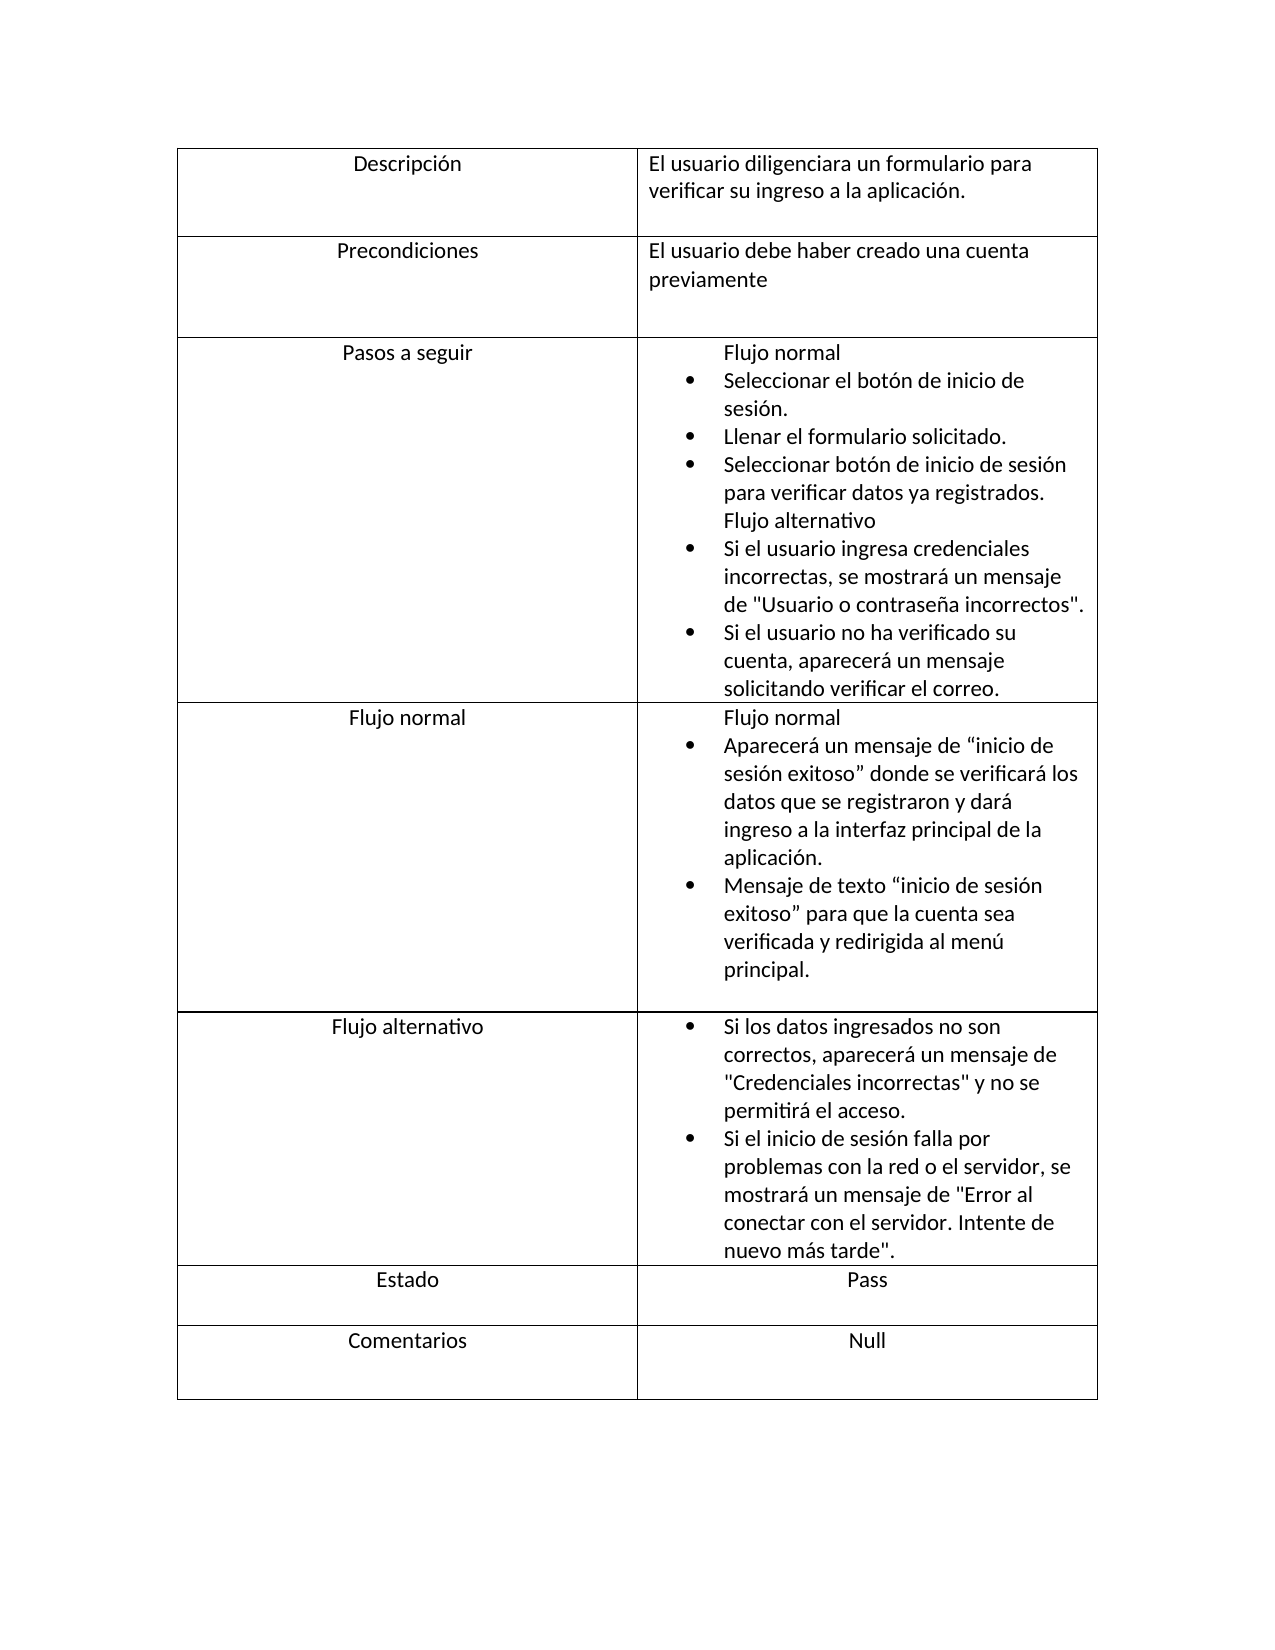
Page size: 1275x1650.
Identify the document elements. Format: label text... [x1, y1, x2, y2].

table_cell Si los datos ingresados no son correctos, aparecerá un mensaje de "Credenciales incorrectas" y no se permitirá el acceso. Si el inicio de sesión falla por problemas con la red o el servidor, se mostrará un mensaje de "Error al conectar con el servidor. Intente de nuevo más tarde". [638, 1013, 1097, 1264]
table_cell El usuario diligenciara un formulario para verificar su ingreso a la aplicación. [638, 149, 1097, 236]
table_cell Descripción [178, 149, 637, 236]
table_cell Precondiciones [178, 237, 637, 337]
table_cell Flujo normal Aparecerá un mensaje de “inicio de sesión exitoso” donde se verificará los datos que se registraron y dará ingreso a la interfaz principal de la aplicación. Mensaje de texto “inicio de sesión exitoso” para que la cuenta sea verificada y redirigida al menú principal. [638, 703, 1097, 1011]
table_cell Flujo alternativo [178, 1013, 637, 1264]
table_cell Comentarios [178, 1326, 637, 1399]
table_cell Estado [178, 1266, 637, 1325]
table_cell Pasos a seguir [178, 338, 637, 702]
table_cell Flujo normal Seleccionar el botón de inicio de sesión. Llenar el formulario solicitado. Seleccionar botón de inicio de sesión para verificar datos ya registrados. Flujo alternativo Si el usuario ingresa credenciales incorrectas, se mostrará un mensaje de "Usuario o contraseña incorrectos". Si el usuario no ha verificado su cuenta, aparecerá un mensaje solicitando verificar el correo. [638, 338, 1097, 702]
table_cell Pass [638, 1266, 1097, 1325]
table_cell El usuario debe haber creado una cuenta previamente [638, 237, 1097, 337]
table_cell Flujo normal [178, 703, 637, 1011]
table_cell Null [638, 1326, 1097, 1399]
